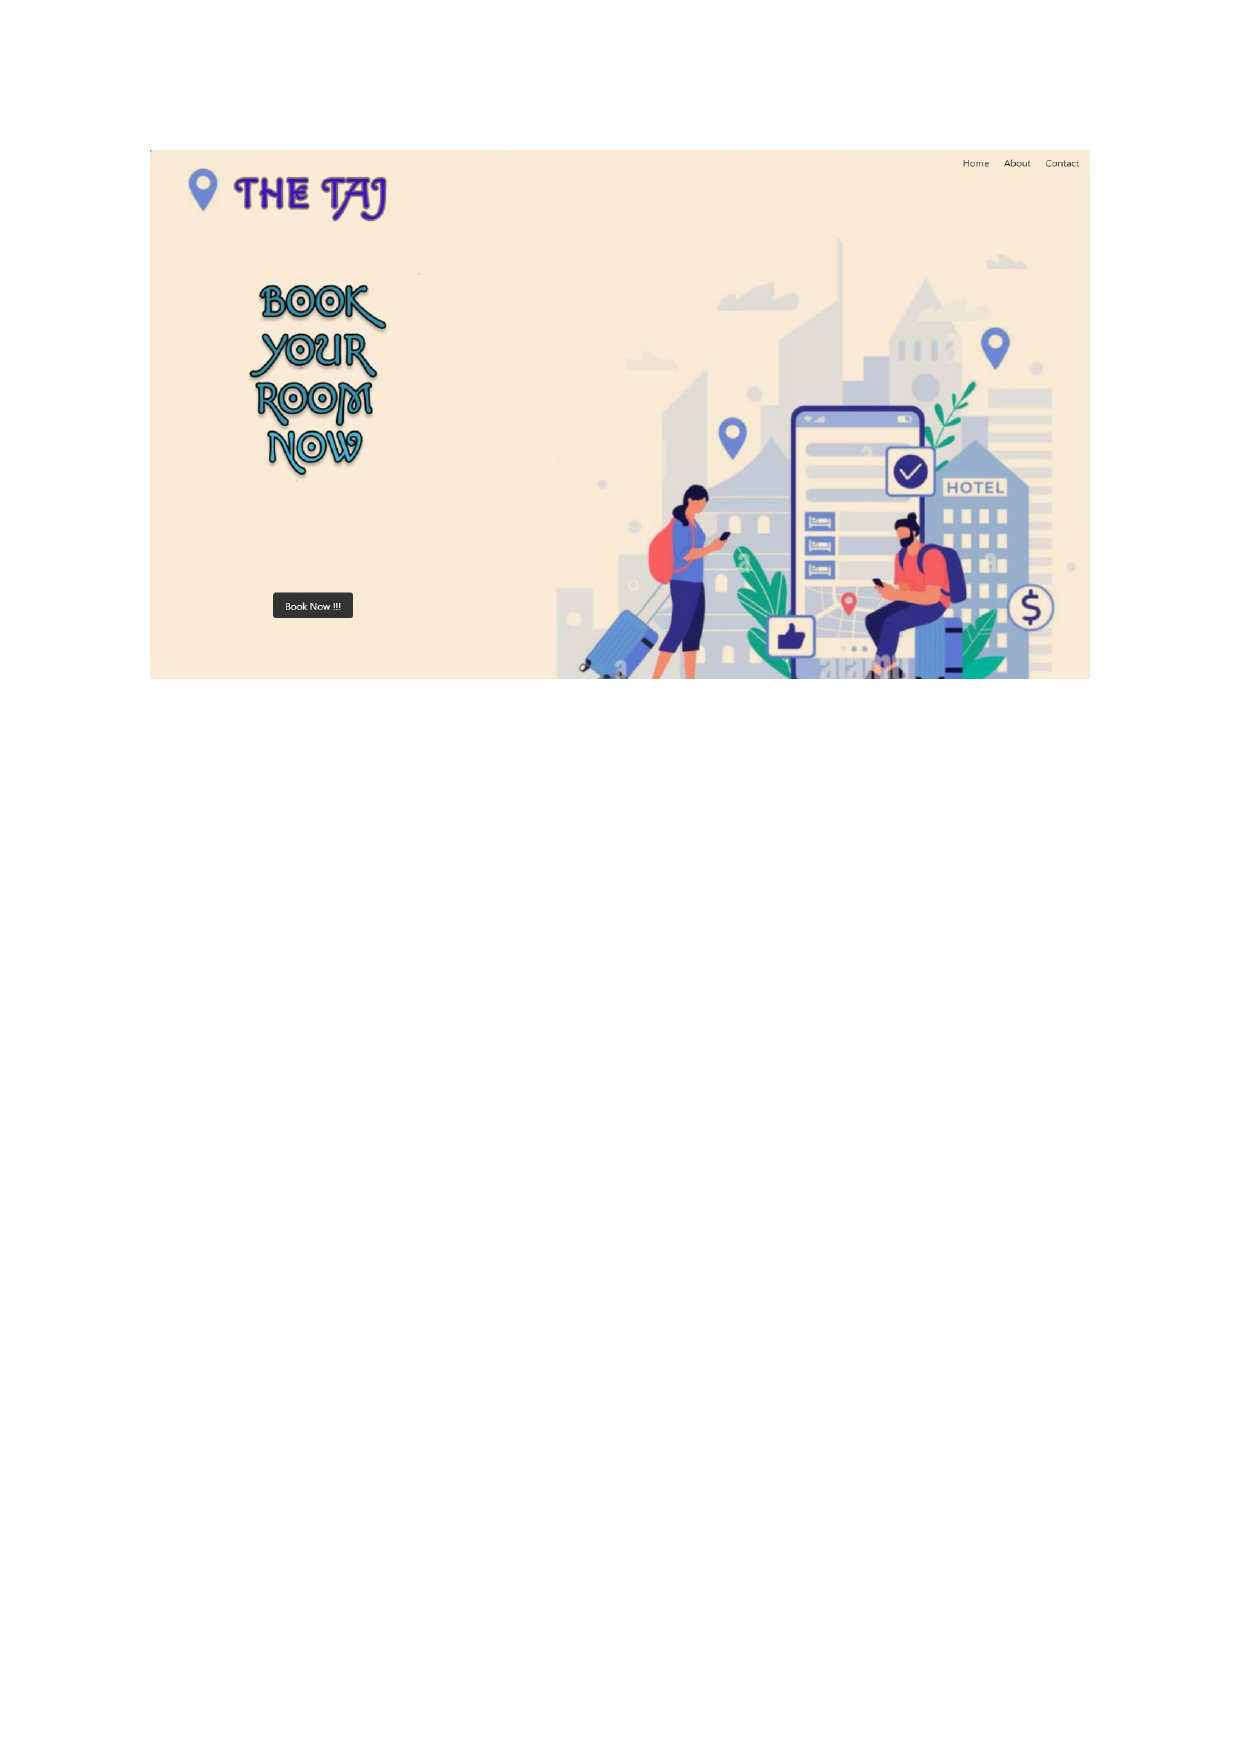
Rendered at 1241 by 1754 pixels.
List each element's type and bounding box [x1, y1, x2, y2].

picture [150, 150, 1091, 679]
